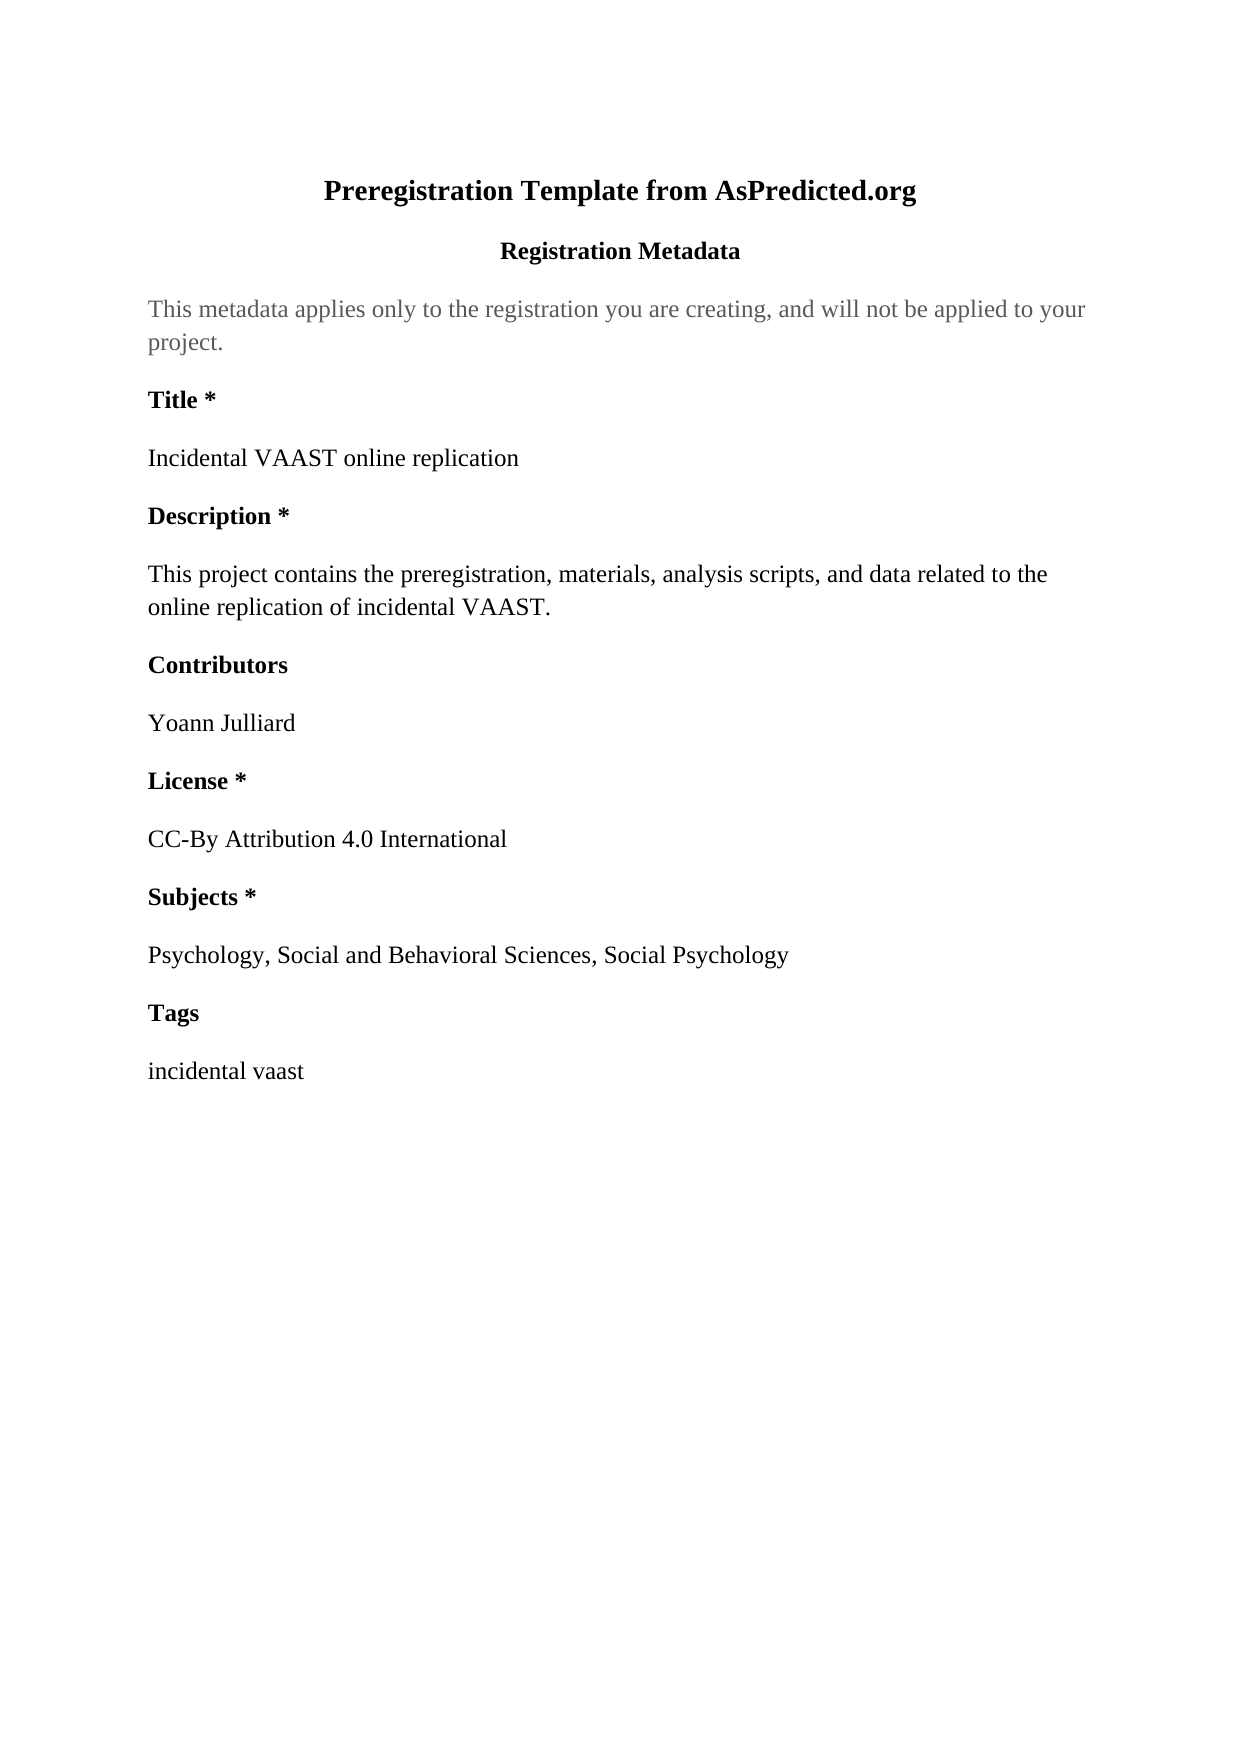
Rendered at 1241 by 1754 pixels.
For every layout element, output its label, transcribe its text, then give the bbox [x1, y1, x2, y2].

text Registration Metadata [148, 236, 1093, 265]
text Incidental VAAST online replication [148, 443, 1093, 472]
text Tags [148, 998, 1093, 1027]
text This project contains the preregistration, materials, analysis scripts, and data related to the online replication of incidental VAAST. [148, 559, 1093, 621]
text Psychology, Social and Behavioral Sciences, Social Psychology [148, 940, 1093, 969]
text This metadata applies only to the registration you are creating, and will not be applied to your project. [148, 294, 1093, 356]
text Title * [204, 385, 1093, 414]
text Subjects * [148, 882, 1093, 911]
text CC-By Attribution 4.0 International [148, 824, 1093, 853]
text Preregistration Template from AsPredicted.org [148, 173, 1093, 206]
text incidental vaast [148, 1056, 1093, 1085]
text Contributors [148, 650, 1093, 679]
text Description * [148, 501, 1093, 530]
text License * [148, 766, 1093, 795]
text Yoann Julliard [148, 708, 1093, 737]
